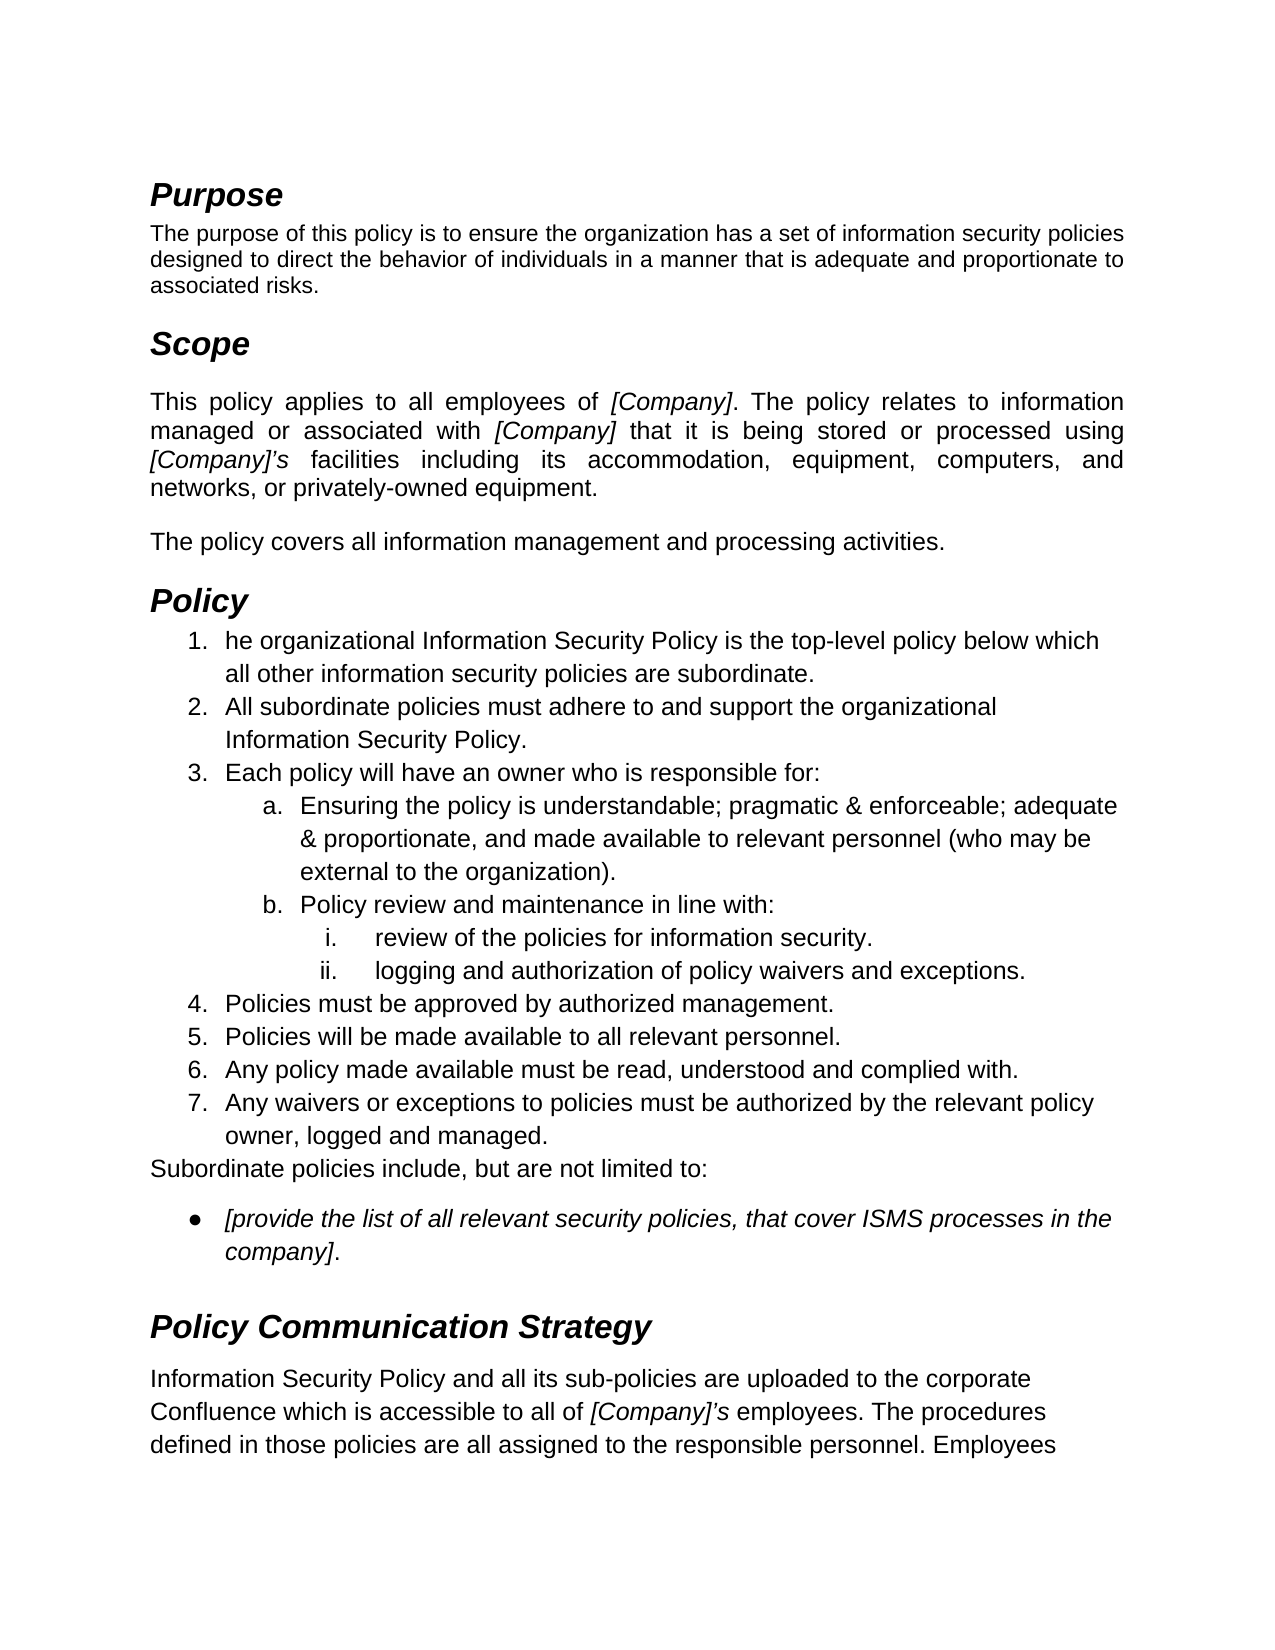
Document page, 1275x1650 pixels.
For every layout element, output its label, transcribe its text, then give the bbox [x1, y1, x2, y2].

subtitle Policy [150, 581, 1125, 619]
list Each policy will have an owner who is responsible for: [187, 758, 1125, 786]
list All subordinate policies must adhere to and support the organizational Information Security Policy. [187, 692, 1125, 753]
list [provide the list of all relevant security policies, that cover ISMS processes in the company]. [187, 1204, 1125, 1265]
list Ensuring the policy is understandable; pragmatic & enforceable; adequate & proportionate, and made available to relevant personnel (who may be external to the organization). [262, 791, 1125, 886]
text Subordinate policies include, but are not limited to: [150, 1154, 1125, 1183]
text The policy covers all information management and processing activities. [150, 527, 1125, 556]
text The purpose of this policy is to ensure the organization has a set of information security policies designed to direct the behavior of individuals in a manner that is adequate and proportionate to associated risks. [150, 220, 1125, 299]
list Policy review and maintenance in line with: [262, 890, 1125, 918]
list logging and authorization of policy waivers and exceptions. [337, 956, 1125, 984]
list review of the policies for information security. [337, 923, 1125, 952]
subtitle Purpose [150, 175, 1125, 213]
list Policies will be made available to all relevant personnel. [187, 1022, 1125, 1051]
subtitle Scope [150, 324, 1125, 362]
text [150, 1364, 1125, 1459]
list he organizational Information Security Policy is the top-level policy below which all other information security policies are subordinate. [187, 626, 1125, 687]
list Policies must be approved by authorized management. [187, 989, 1125, 1018]
list Any waivers or exceptions to policies must be authorized by the relevant policy owner, logged and managed. [187, 1088, 1125, 1150]
text This policy applies to all employees of [Company]. The policy relates to information managed or associated with [Company] that it is being stored or processed using [Company]’s facilities including its accommodation, equipment, computers, and networks, or privately-owned equipment. [150, 387, 1125, 502]
subtitle Policy Communication Strategy [150, 1307, 1125, 1346]
list Any policy made available must be read, understood and complied with. [187, 1055, 1125, 1084]
